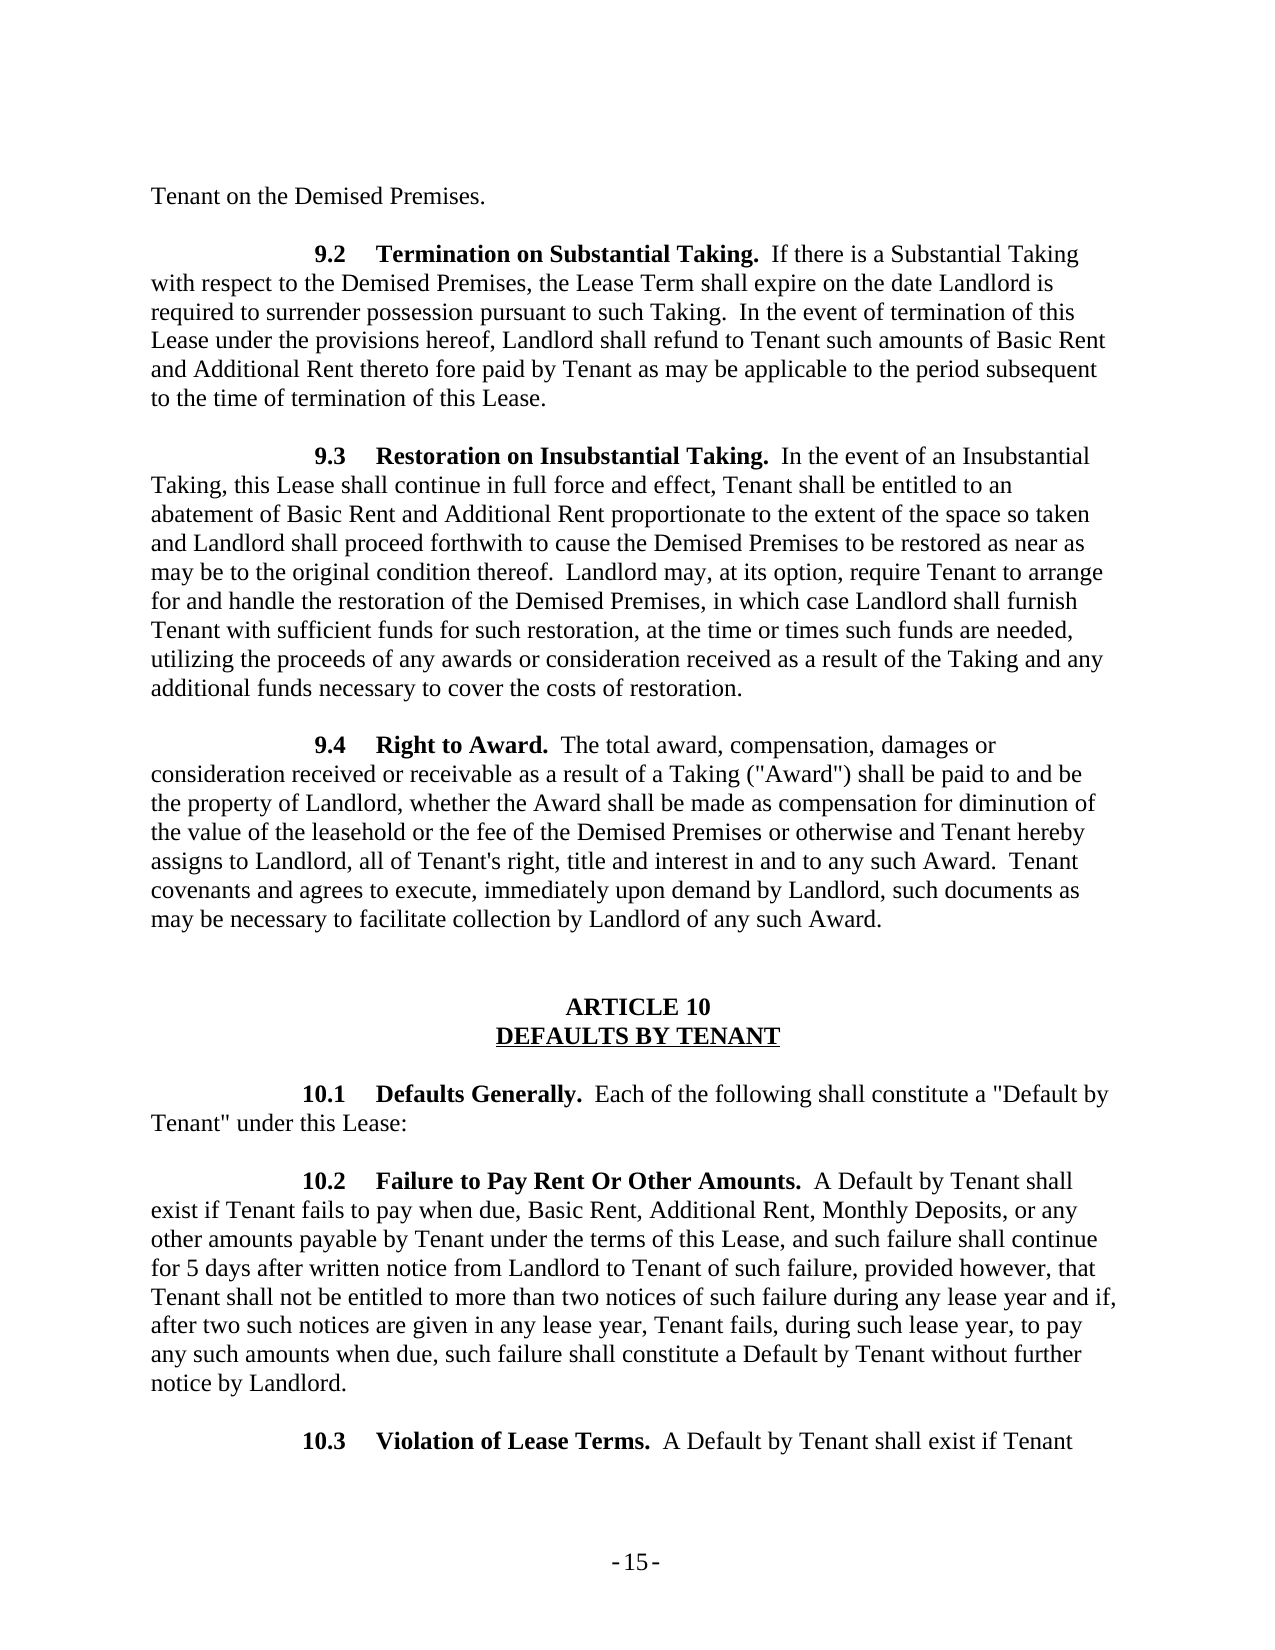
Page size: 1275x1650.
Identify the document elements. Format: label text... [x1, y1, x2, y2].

list Termination on Substantial Taking. If there is a Substantial Taking with respect to the Demised Premises, the Lease Term shall expire on the date Landlord is required to surrender possession pursuant to such Taking. In the event of termination of this Lease under the provisions hereof, Landlord shall refund to Tenant such amounts of Basic Rent and Additional Rent thereto fore paid by Tenant as may be applicable to the period subsequent to the time of termination of this Lease. [151, 239, 1121, 412]
subtitle ARTICLE 10 DEFAULTS BY TENANT [496, 992, 842, 1050]
text Tenant on the Demised Premises. [151, 181, 1135, 209]
list Right to Award. The total award, compensation, damages or consideration received or receivable as a result of a Taking ("Award") shall be paid to and be the property of Landlord, whether the Award shall be made as compensation for diminution of the value of the leasehold or the fee of the Demised Premises or otherwise and Tenant hereby assigns to Landlord, all of Tenant's right, title and interest in and to any such Award. Tenant covenants and agrees to execute, immediately upon demand by Landlord, such documents as may be necessary to facilitate collection by Landlord of any such Award. [151, 731, 1115, 933]
list Violation of Lease Terms. A Default by Tenant shall exist if Tenant [302, 1426, 1135, 1455]
list Failure to Pay Rent Or Other Amounts. A Default by Tenant shall exist if Tenant fails to pay when due, Basic Rent, Additional Rent, Monthly Deposits, or any other amounts payable by Tenant under the terms of this Lease, and such failure shall continue for 5 days after written notice from Landlord to Tenant of such failure, provided however, that Tenant shall not be entitled to more than two notices of such failure during any lease year and if, after two such notices are given in any lease year, Tenant fails, during such lease year, to pay any such amounts when due, such failure shall constitute a Default by Tenant without further notice by Landlord. [151, 1166, 1125, 1397]
list Restoration on Insubstantial Taking. In the event of an Insubstantial Taking, this Lease shall continue in full force and effect, Tenant shall be entitled to an abatement of Basic Rent and Additional Rent proportionate to the extent of the space so taken and Landlord shall proceed forthwith to cause the Demised Premises to be restored as near as may be to the original condition thereof. Landlord may, at its option, require Tenant to arrange for and handle the restoration of the Demised Premises, in which case Landlord shall furnish Tenant with sufficient funds for such restoration, at the time or times such funds are needed, utilizing the proceeds of any awards or consideration received as a result of the Taking and any additional funds necessary to cover the costs of restoration. [151, 441, 1121, 702]
list Defaults Generally. Each of the following shall constitute a "Default by Tenant" under this Lease: [151, 1079, 1109, 1137]
